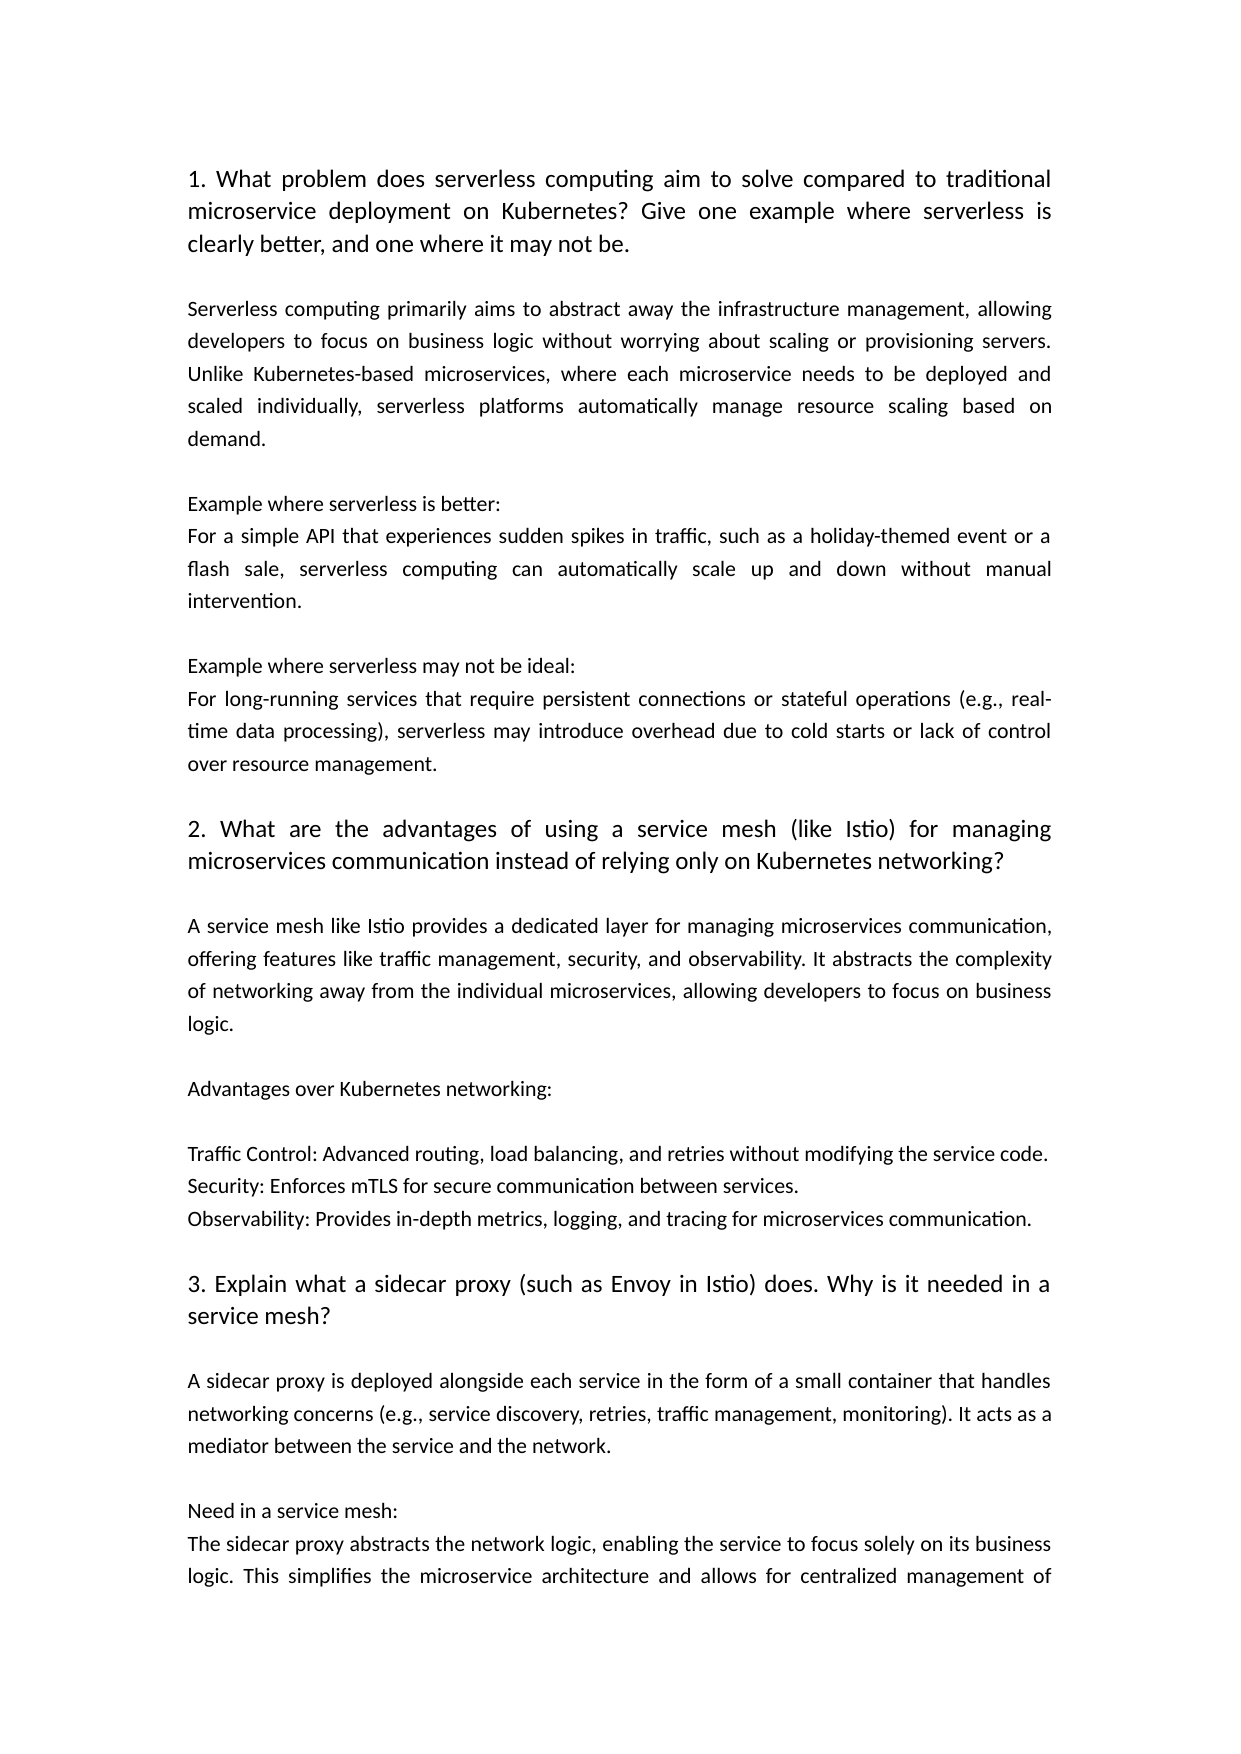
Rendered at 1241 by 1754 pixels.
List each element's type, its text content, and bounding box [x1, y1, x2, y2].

text For long-running services that require persistent connections or stateful operations (e.g., real-time data processing), serverless may introduce overhead due to cold starts or lack of control over resource management. [187, 682, 1053, 779]
text For a simple API that experiences sudden spikes in traffic, such as a holiday-themed event or a flash sale, serverless computing can automatically scale up and down without manual intervention. [187, 519, 1053, 617]
text 1. What problem does serverless computing aim to solve compared to traditional microservice deployment on Kubernetes? Give one example where serverless is clearly better, and one where it may not be. [187, 162, 1053, 259]
text Observability: Provides in-depth metrics, logging, and tracing for microservices communication. [187, 1202, 1053, 1234]
text Advantages over Kubernetes networking: [187, 1072, 1053, 1104]
text Serverless computing primarily aims to abstract away the infrastructure management, allowing developers to focus on business logic without worrying about scaling or provisioning servers. Unlike Kubernetes-based microservices, where each microservice needs to be deployed and scaled individually, serverless platforms automatically manage resource scaling based on demand. [187, 292, 1053, 454]
text Need in a service mesh: [187, 1494, 1053, 1527]
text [187, 1527, 1053, 1592]
text Security: Enforces mTLS for secure communication between services. [187, 1169, 1053, 1202]
text Example where serverless is better: [187, 487, 1053, 519]
text A sidecar proxy is deployed alongside each service in the form of a small container that handles networking concerns (e.g., service discovery, retries, traffic management, monitoring). It acts as a mediator between the service and the network. [187, 1364, 1053, 1462]
text A service mesh like Istio provides a dedicated layer for managing microservices communication, offering features like traffic management, security, and observability. It abstracts the complexity of networking away from the individual microservices, allowing developers to focus on business logic. [187, 909, 1053, 1039]
text 3. Explain what a sidecar proxy (such as Envoy in Istio) does. Why is it needed in a service mesh? [187, 1267, 1053, 1332]
text Traffic Control: Advanced routing, load balancing, and retries without modifying the service code. [187, 1137, 1053, 1169]
text 2. What are the advantages of using a service mesh (like Istio) for managing microservices communication instead of relying only on Kubernetes networking? [187, 812, 1053, 877]
text Example where serverless may not be ideal: [187, 649, 1053, 682]
